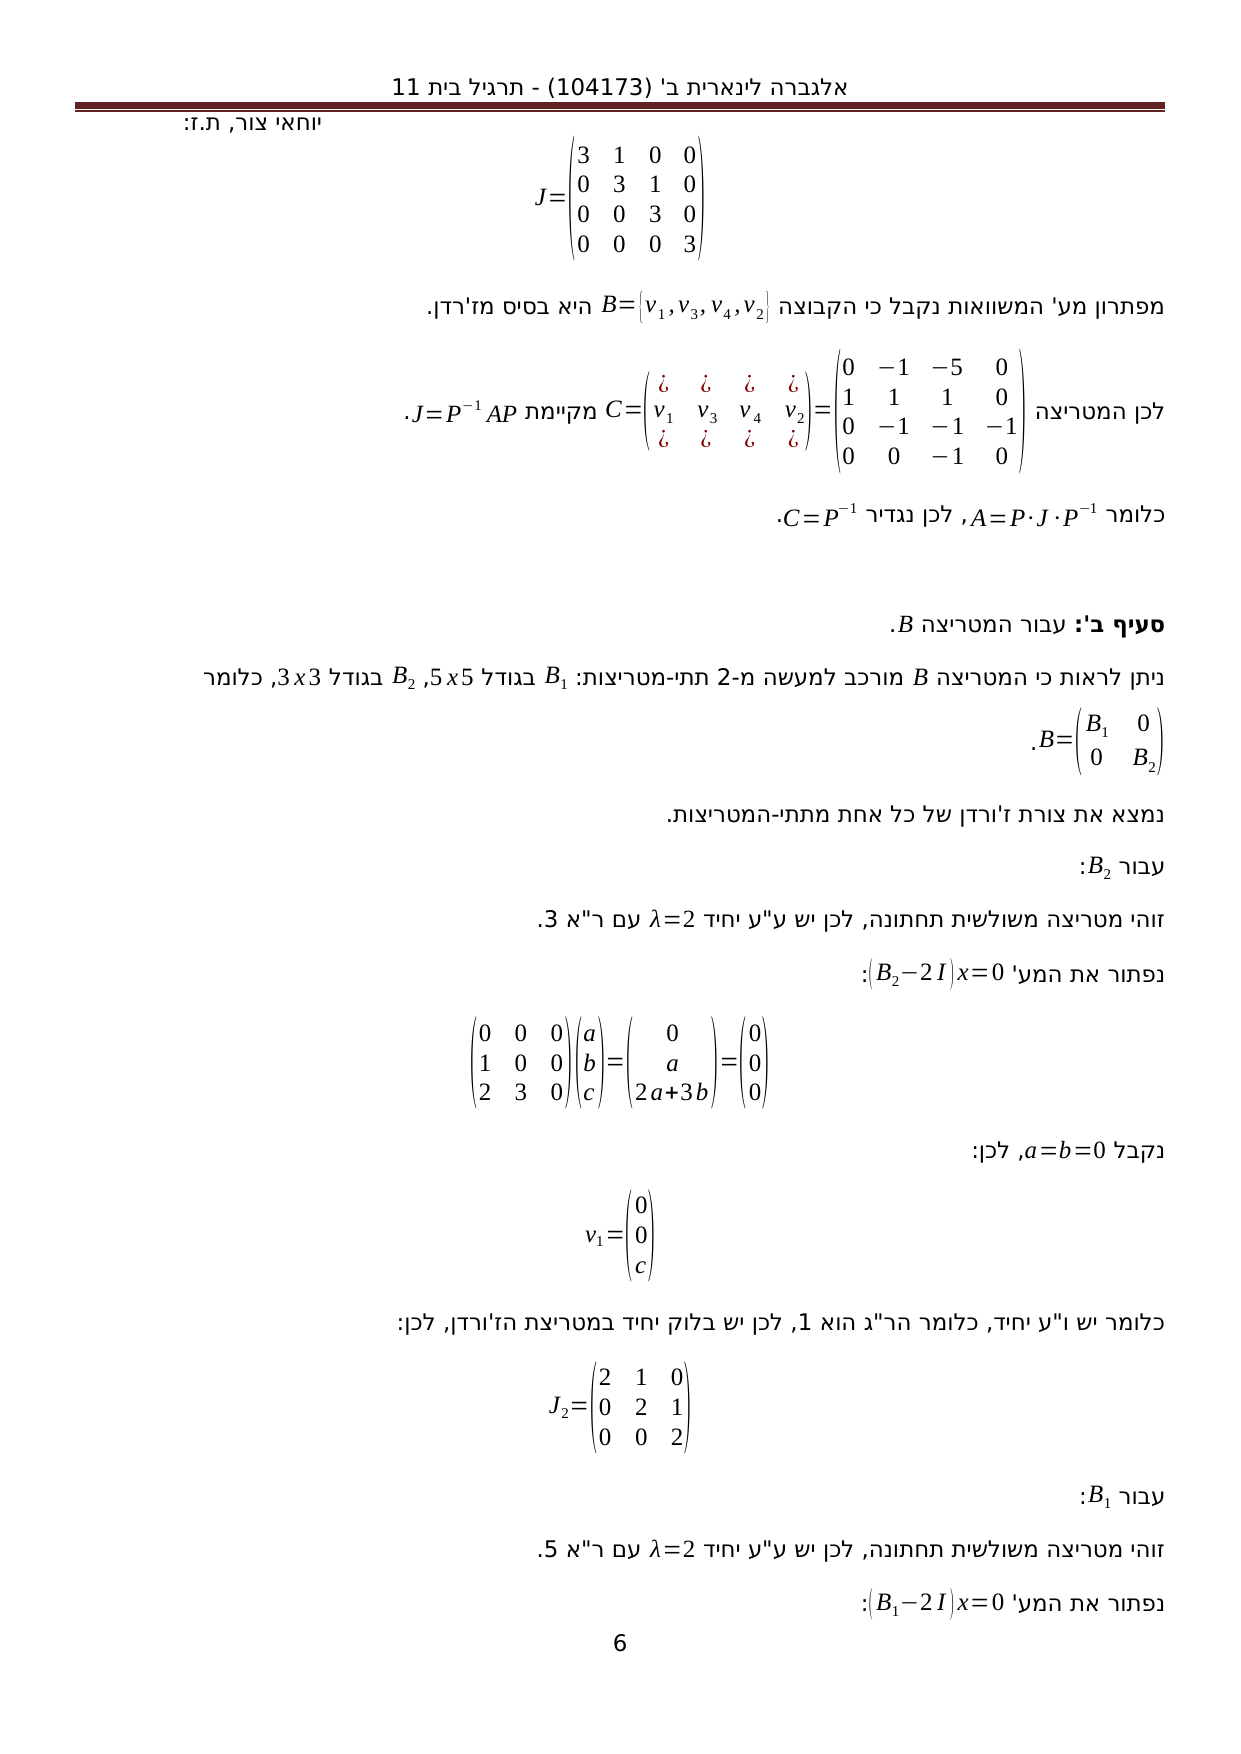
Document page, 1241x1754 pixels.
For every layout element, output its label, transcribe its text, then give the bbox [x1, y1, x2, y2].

text ניתן לראות כי המטריצה מורכב למעשה מ-2 תתי-מטריצות: בגודל , בגודל , כלומר . [75, 662, 1165, 778]
text כלומר יש ו"ע יחיד, כלומר הר"ג הוא 1, לכן יש בלוק יחיד במטריצת הז'ורדן, לכן: [75, 1309, 1165, 1336]
text נפתור את המע' : [75, 957, 1165, 992]
text עבור : [75, 851, 1165, 883]
text מפתרון מע' המשוואות נקבל כי הקבוצה היא בסיס מז'רדן. [75, 289, 1165, 324]
text כלומר , לכן נגדיר . [75, 499, 1165, 531]
text זוהי מטריצה משולשית תחתונה, לכן יש ע"ע יחיד עם ר"א 3. [75, 906, 1165, 933]
text זוהי מטריצה משולשית תחתונה, לכן יש ע"ע יחיד עם ר"א 5. [75, 1536, 1165, 1563]
text סעיף ב': עבור המטריצה . [75, 611, 1165, 638]
text עבור : [75, 1481, 1165, 1512]
text נפתור את המע' : [75, 1586, 1165, 1621]
text נקבל , לכן: [75, 1137, 1165, 1164]
text לכן המטריצה מקיימת . [75, 347, 1165, 476]
text נמצא את צורת ז'ורדן של כל אחת מתתי-המטריצות. [75, 801, 1165, 828]
